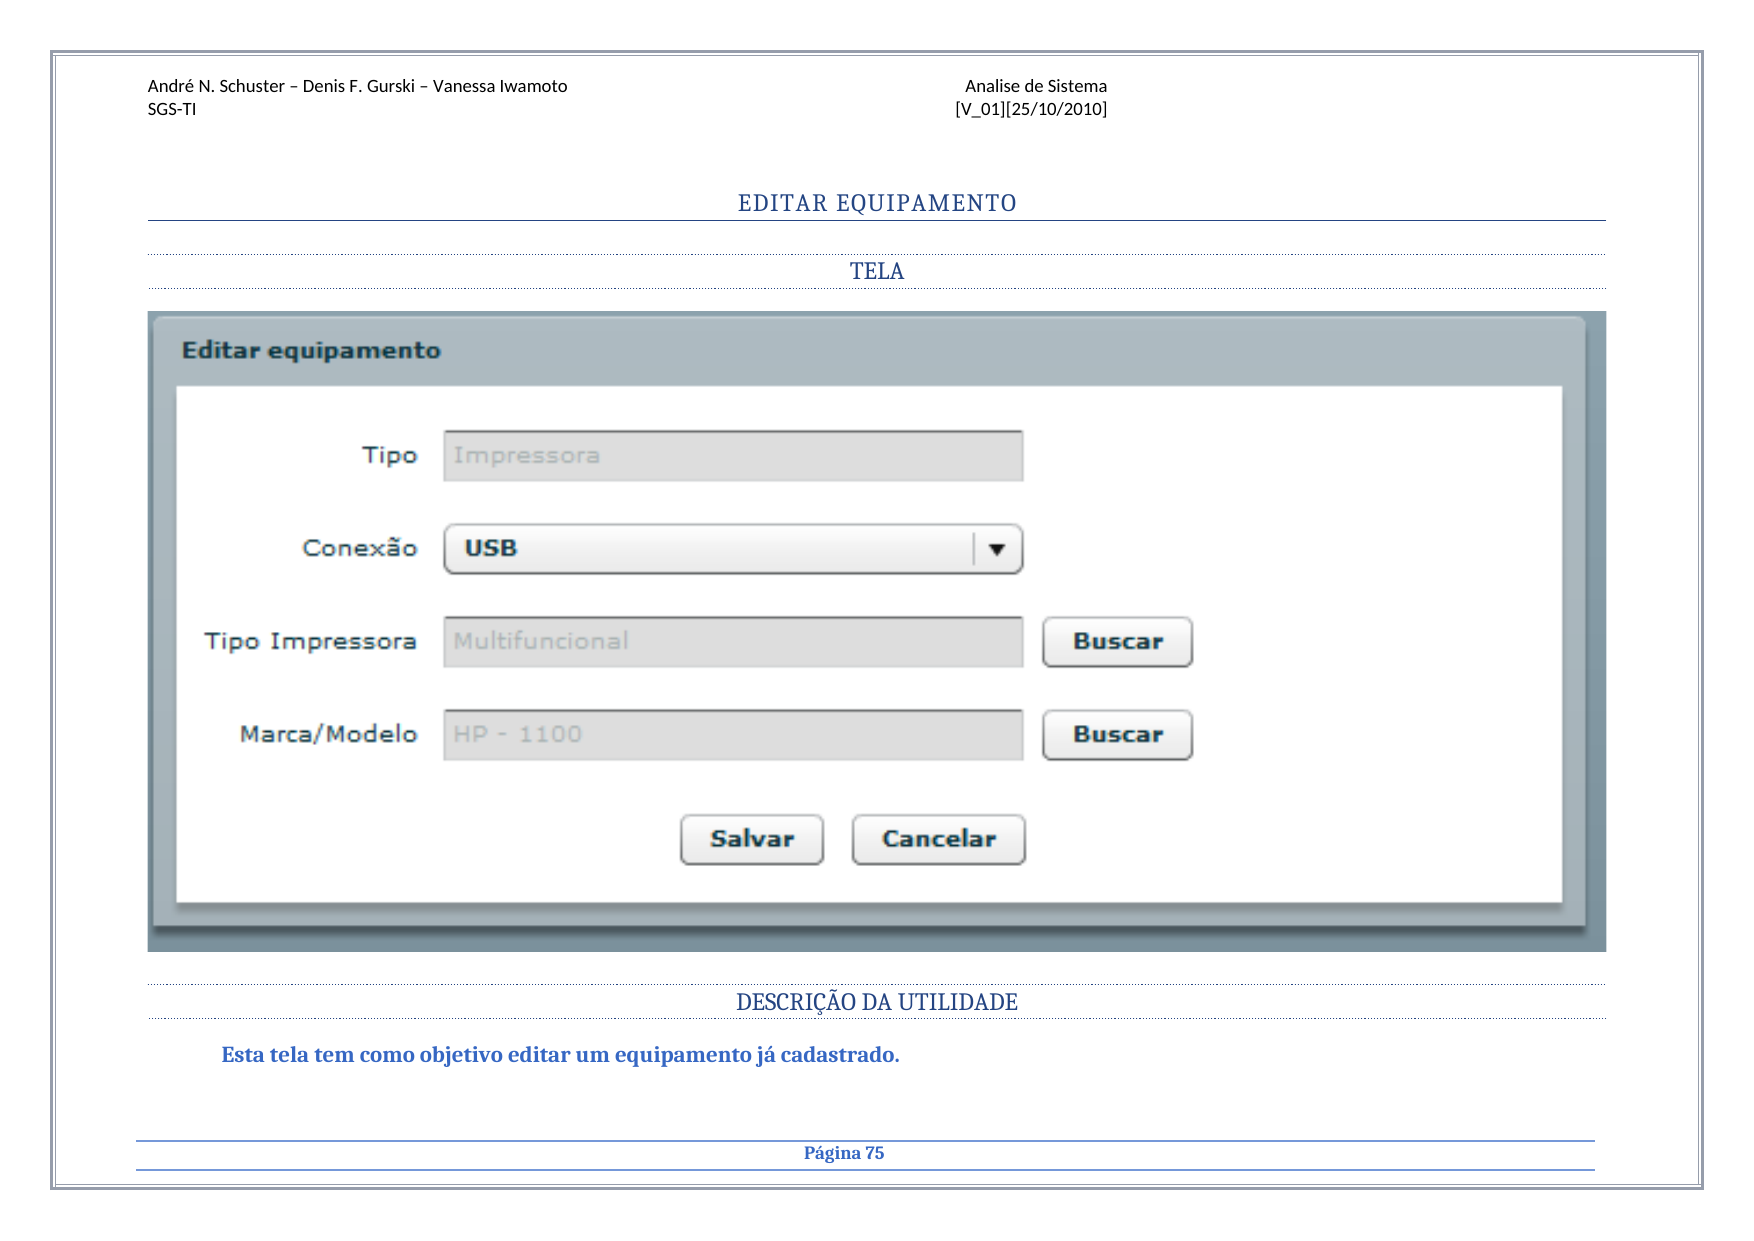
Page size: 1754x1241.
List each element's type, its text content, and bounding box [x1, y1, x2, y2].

picture [147, 311, 1607, 952]
subtitle Descrição da utilidade [148, 984, 1606, 1019]
subtitle Tela [148, 254, 1606, 289]
subtitle Editar equipamento [148, 189, 1606, 220]
text Esta tela tem como objetivo editar um equipamento já cadastrado. [148, 1041, 1606, 1068]
